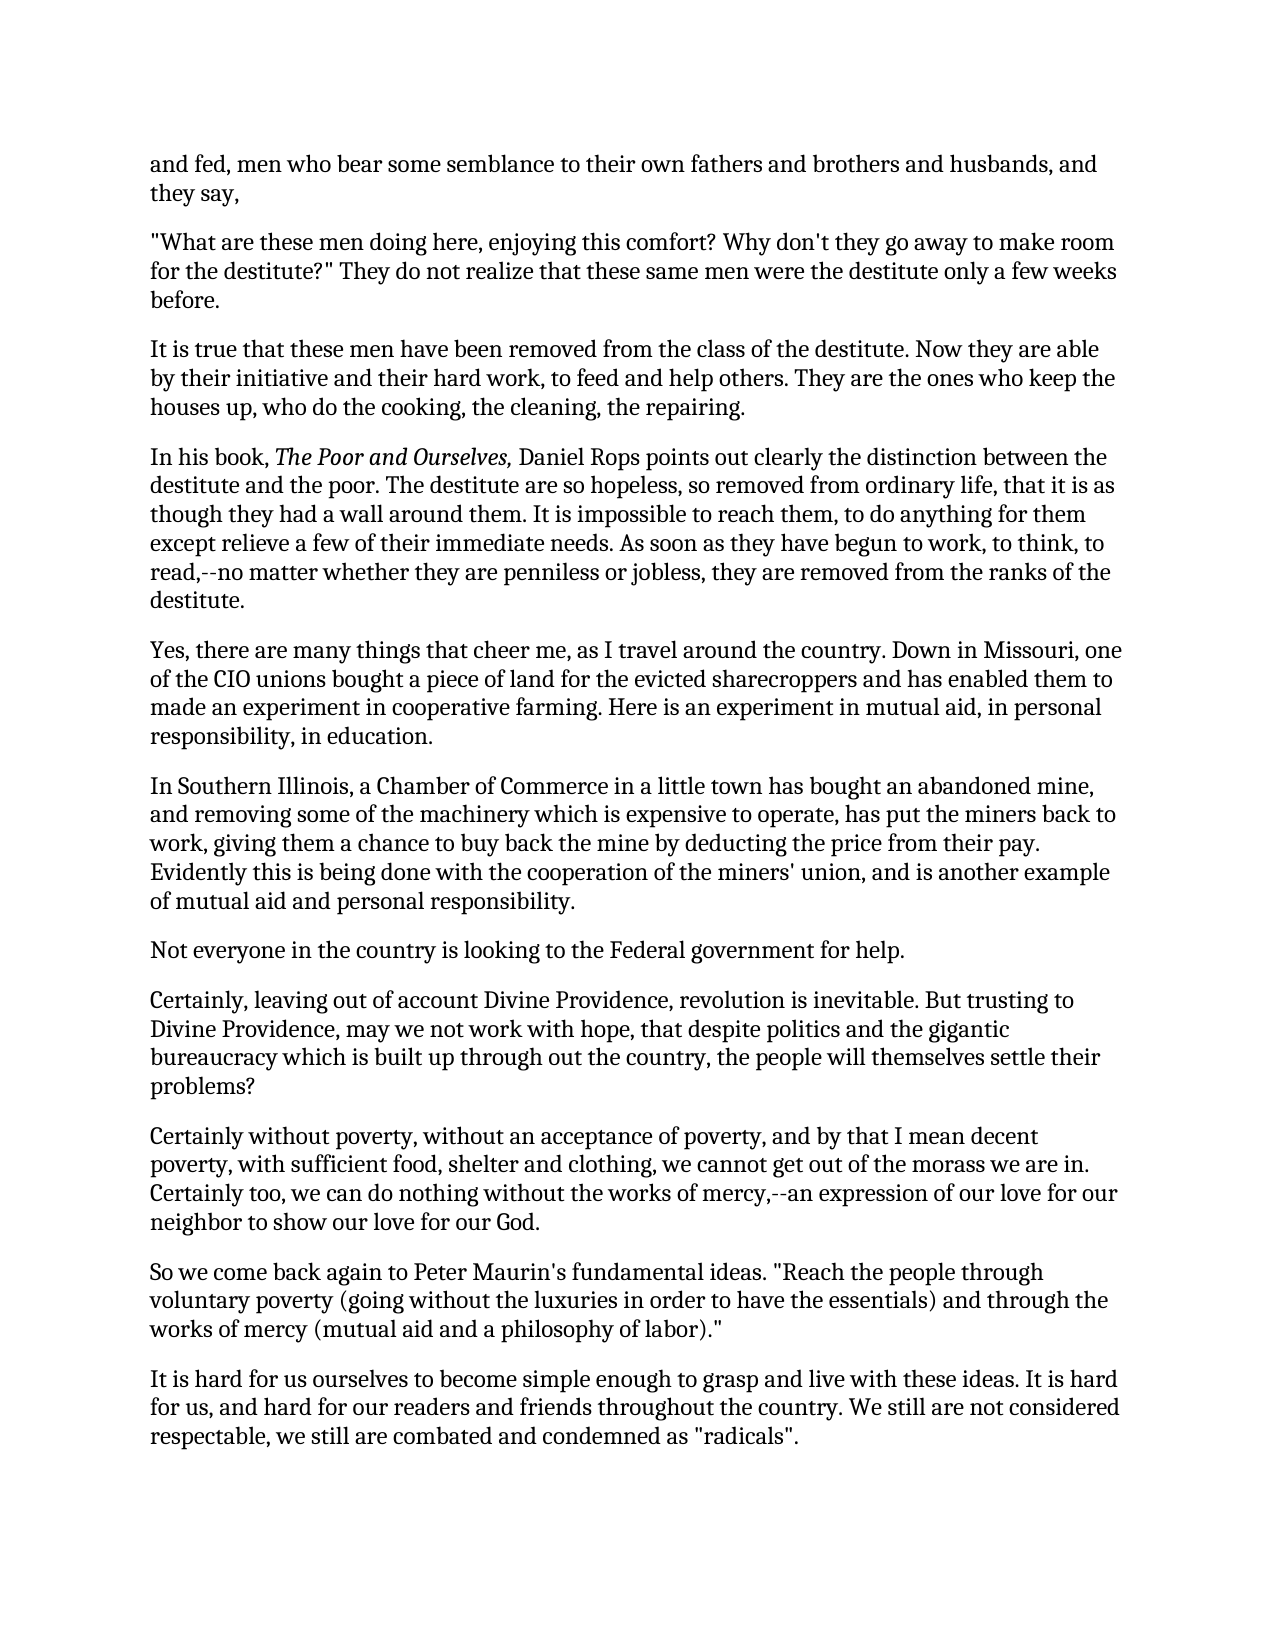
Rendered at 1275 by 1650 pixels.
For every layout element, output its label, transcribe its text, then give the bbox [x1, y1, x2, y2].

text Certainly without poverty, without an acceptance of poverty, and by that I mean decent poverty, with sufficient food, shelter and clothing, we cannot get out of the morass we are in. Certainly too, we can do nothing without the works of mercy,--an expression of our love for our neighbor to show our love for our God. [150, 1122, 1125, 1237]
text It is hard for us ourselves to become simple enough to grasp and live with these ideas. It is hard for us, and hard for our readers and friends throughout the country. We still are not considered respectable, we still are combated and condemned as "radicals". [150, 1364, 1125, 1451]
text Not everyone in the country is looking to the Federal government for help. [150, 936, 1125, 965]
text It is true that these men have been removed from the class of the destitute. Now they are able by their initiative and their hard work, to feed and help others. They are the ones who keep the houses up, who do the cooking, the cleaning, the repairing. [150, 335, 1125, 422]
text In Southern Illinois, a Chamber of Commerce in a little town has bought an abandoned mine, and removing some of the machinery which is expensive to operate, has put the miners back to work, giving them a chance to buy back the mine by deducting the price from their pay. Evidently this is being done with the cooperation of the miners' union, and is another example of mutual aid and personal responsibility. [150, 772, 1125, 915]
text So we come back again to Peter Maurin's fundamental ideas. "Reach the people through voluntary poverty (going without the luxuries in order to have the essentials) and through the works of mercy (mutual aid and a philosophy of labor)." [150, 1257, 1125, 1344]
text "What are these men doing here, enjoying this comfort? Why don't they go away to make room for the destitute?" They do not realize that these same men were the destitute only a few weeks before. [150, 228, 1125, 314]
text Certainly, leaving out of account Divine Providence, revolution is inevitable. But trusting to Divine Providence, may we not work with hope, that despite politics and the gigantic bureaucracy which is built up through out the country, the people will themselves settle their problems? [150, 986, 1125, 1101]
text Yes, there are many things that cheer me, as I travel around the country. Down in Missouri, one of the CIO unions bought a piece of land for the evicted sharecroppers and has enabled them to made an experiment in cooperative farming. Here is an experiment in mutual aid, in personal responsibility, in education. [150, 636, 1125, 751]
text In his book, The Poor and Ourselves, Daniel Rops points out clearly the distinction between the destitute and the poor. The destitute are so hopeless, so removed from ordinary life, that it is as though they had a wall around them. It is impossible to reach them, to do anything for them except relieve a few of their immediate needs. As soon as they have begun to work, to think, to read,--no matter whether they are penniless or jobless, they are removed from the ranks of the destitute. [150, 442, 1125, 615]
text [150, 150, 1125, 207]
